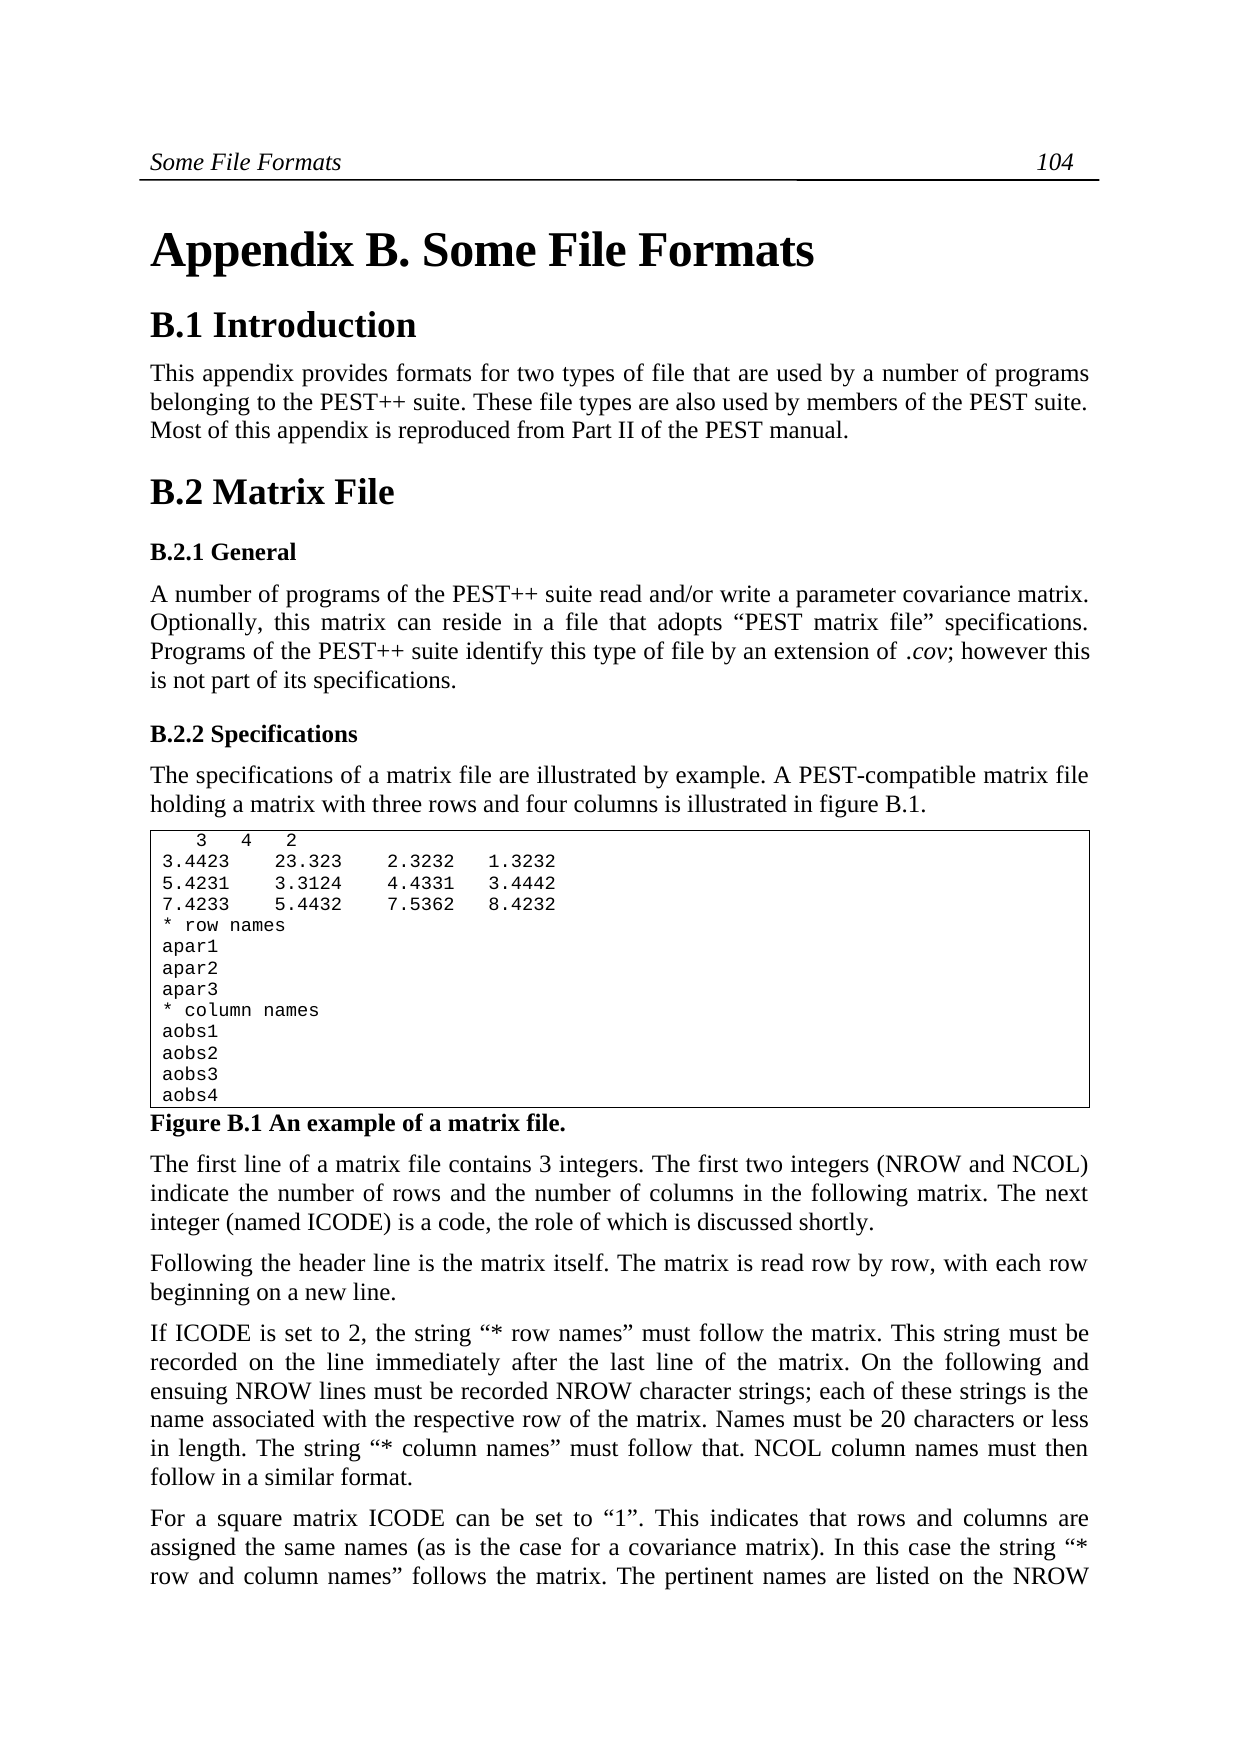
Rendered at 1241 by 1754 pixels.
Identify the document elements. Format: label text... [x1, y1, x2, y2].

text Figure B.1 An example of a matrix file. [150, 1108, 1090, 1137]
text Following the header line is the matrix itself. The matrix is read row by row, with each row beginning on a new line. [150, 1248, 1090, 1306]
text This appendix provides formats for two types of file that are used by a number of programs belonging to the PEST++ suite. These file types are also used by members of the PEST suite. Most of this appendix is reproduced from Part II of the PEST manual. [150, 358, 1090, 444]
subtitle B.2.1 General [150, 537, 1090, 566]
subtitle B.2.2 Specifications [150, 719, 1090, 747]
subtitle B.1 Introduction [150, 302, 1090, 346]
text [150, 1503, 1090, 1589]
text A number of programs of the PEST++ suite read and/or write a parameter covariance matrix. Optionally, this matrix can reside in a file that adopts “PEST matrix file” specifications. Programs of the PEST++ suite identify this type of file by an extension of .cov; however this is not part of its specifications. [150, 579, 1090, 694]
table_header 3 4 2 3.4423 23.323 2.3232 1.3232 5.4231 3.3124 4.4331 3.4442 7.4233 5.4432 7.5362 8.4232 * row names apar1 apar2 apar3 * column names aobs1 aobs2 aobs3 aobs4 [151, 831, 1089, 1107]
text The first line of a matrix file contains 3 integers. The first two integers (NROW and NCOL) indicate the number of rows and the number of columns in the following matrix. The next integer (named ICODE) is a code, the role of which is discussed shortly. [150, 1149, 1090, 1236]
subtitle Appendix B. Some File Formats [150, 220, 1090, 277]
text If ICODE is set to 2, the string “* row names” must follow the matrix. This string must be recorded on the line immediately after the last line of the matrix. On the following and ensuing NROW lines must be recorded NROW character strings; each of these strings is the name associated with the respective row of the matrix. Names must be 20 characters or less in length. The string “* column names” must follow that. NCOL column names must then follow in a similar format. [150, 1318, 1090, 1491]
text The specifications of a matrix file are illustrated by example. A PEST-compatible matrix file holding a matrix with three rows and four columns is illustrated in figure B.1. [150, 760, 1090, 817]
subtitle B.2 Matrix File [150, 469, 1090, 512]
